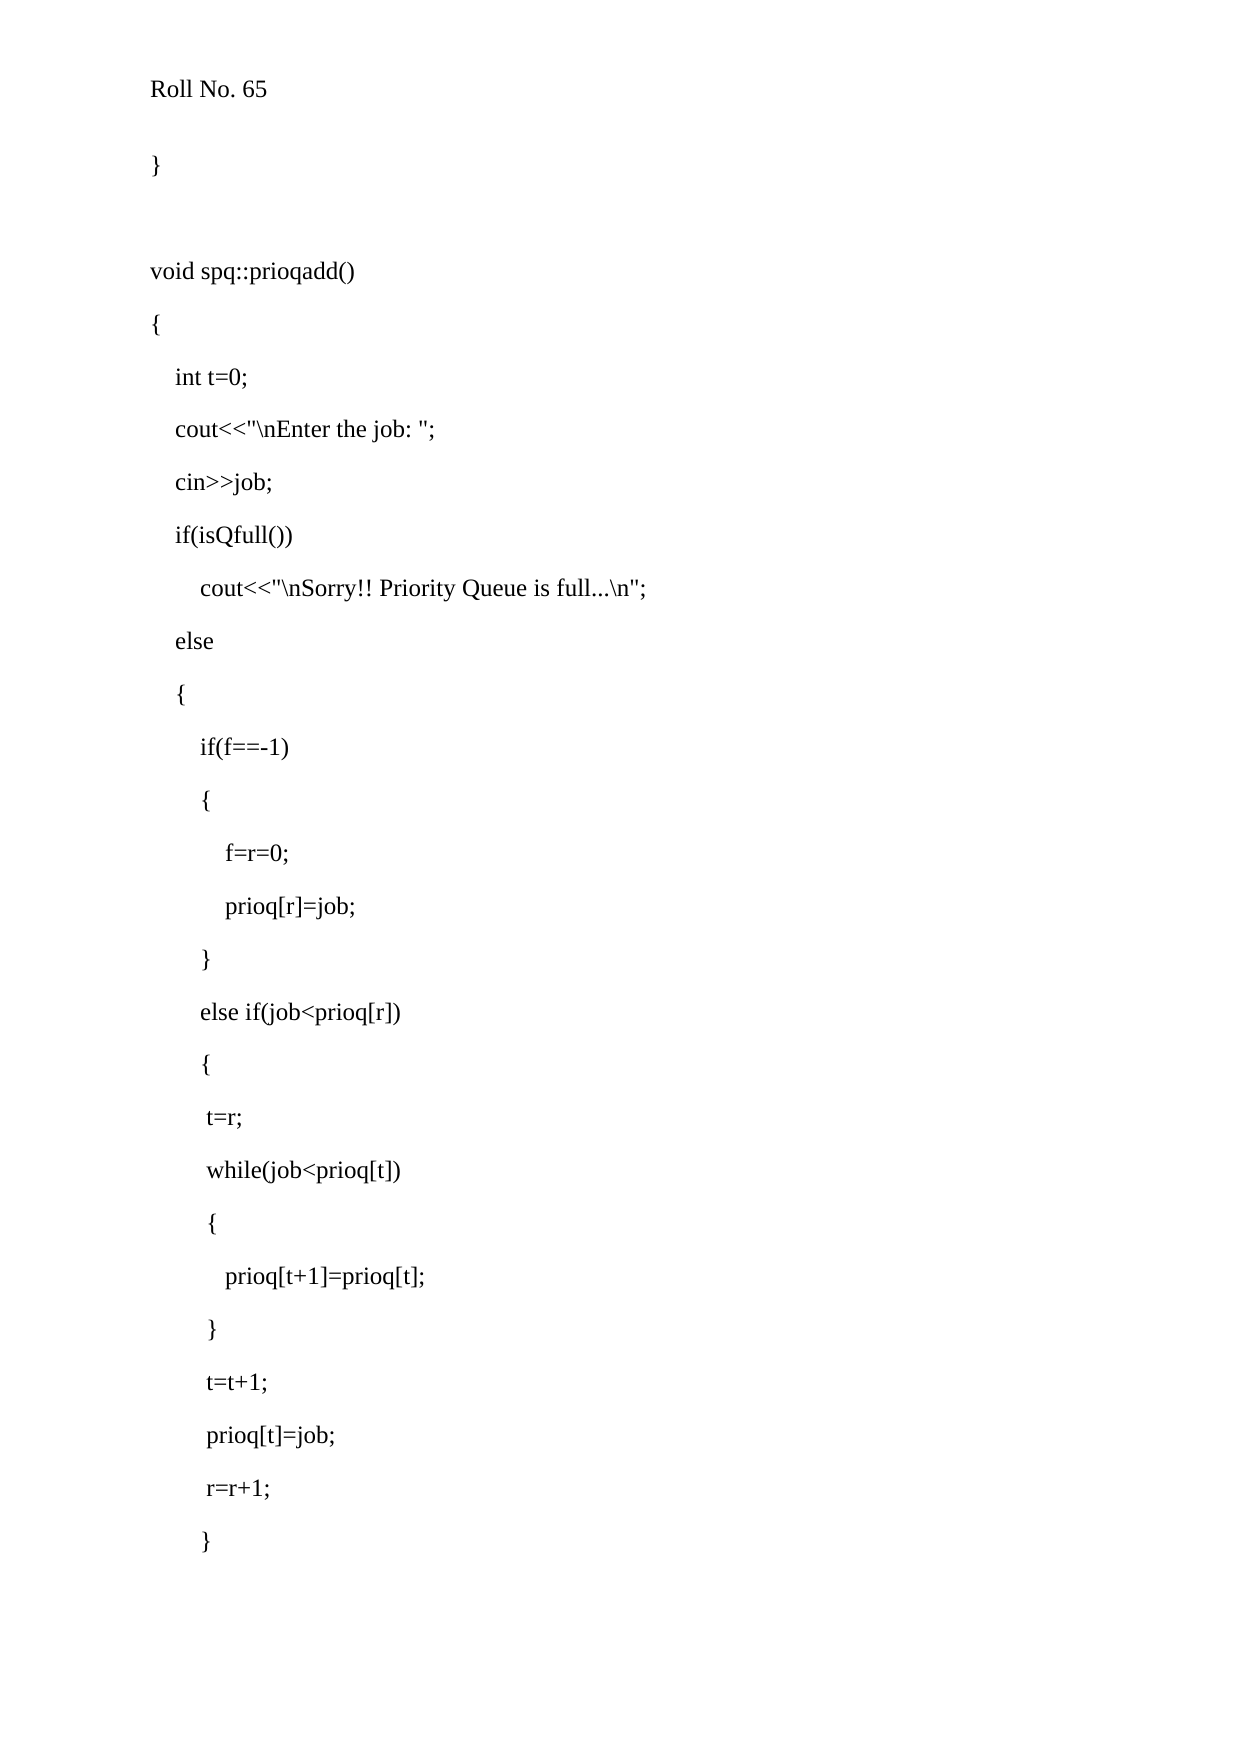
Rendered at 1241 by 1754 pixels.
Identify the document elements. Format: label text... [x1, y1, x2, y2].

text else [150, 626, 1072, 655]
text if(f==-1) [150, 732, 1072, 761]
text else if(job<prioq[r]) [150, 997, 1072, 1025]
text { [150, 309, 1072, 337]
text prioq[t]=job; [150, 1420, 1072, 1449]
text void spq::prioqadd() [150, 256, 1072, 284]
text prioq[t+1]=prioq[t]; [150, 1261, 1072, 1290]
text int t=0; [150, 362, 1072, 390]
text { [150, 1049, 1072, 1078]
text } [150, 944, 1072, 972]
text t=r; [150, 1102, 1072, 1131]
text } [150, 1526, 1072, 1554]
text } [150, 1314, 1072, 1343]
text if(isQfull()) [150, 520, 1072, 549]
text cout<<"\nEnter the job: "; [150, 414, 1072, 443]
text cin>>job; [150, 467, 1072, 496]
text t=t+1; [150, 1367, 1072, 1396]
text cout<<"\nSorry!! Priority Queue is full...\n"; [150, 573, 1072, 602]
text { [150, 785, 1072, 814]
text f=r=0; [150, 838, 1072, 867]
text { [150, 679, 1072, 708]
text } [150, 150, 1072, 179]
text { [150, 1208, 1072, 1237]
text prioq[r]=job; [150, 891, 1072, 919]
text while(job<prioq[t]) [150, 1155, 1072, 1184]
text r=r+1; [150, 1473, 1072, 1502]
